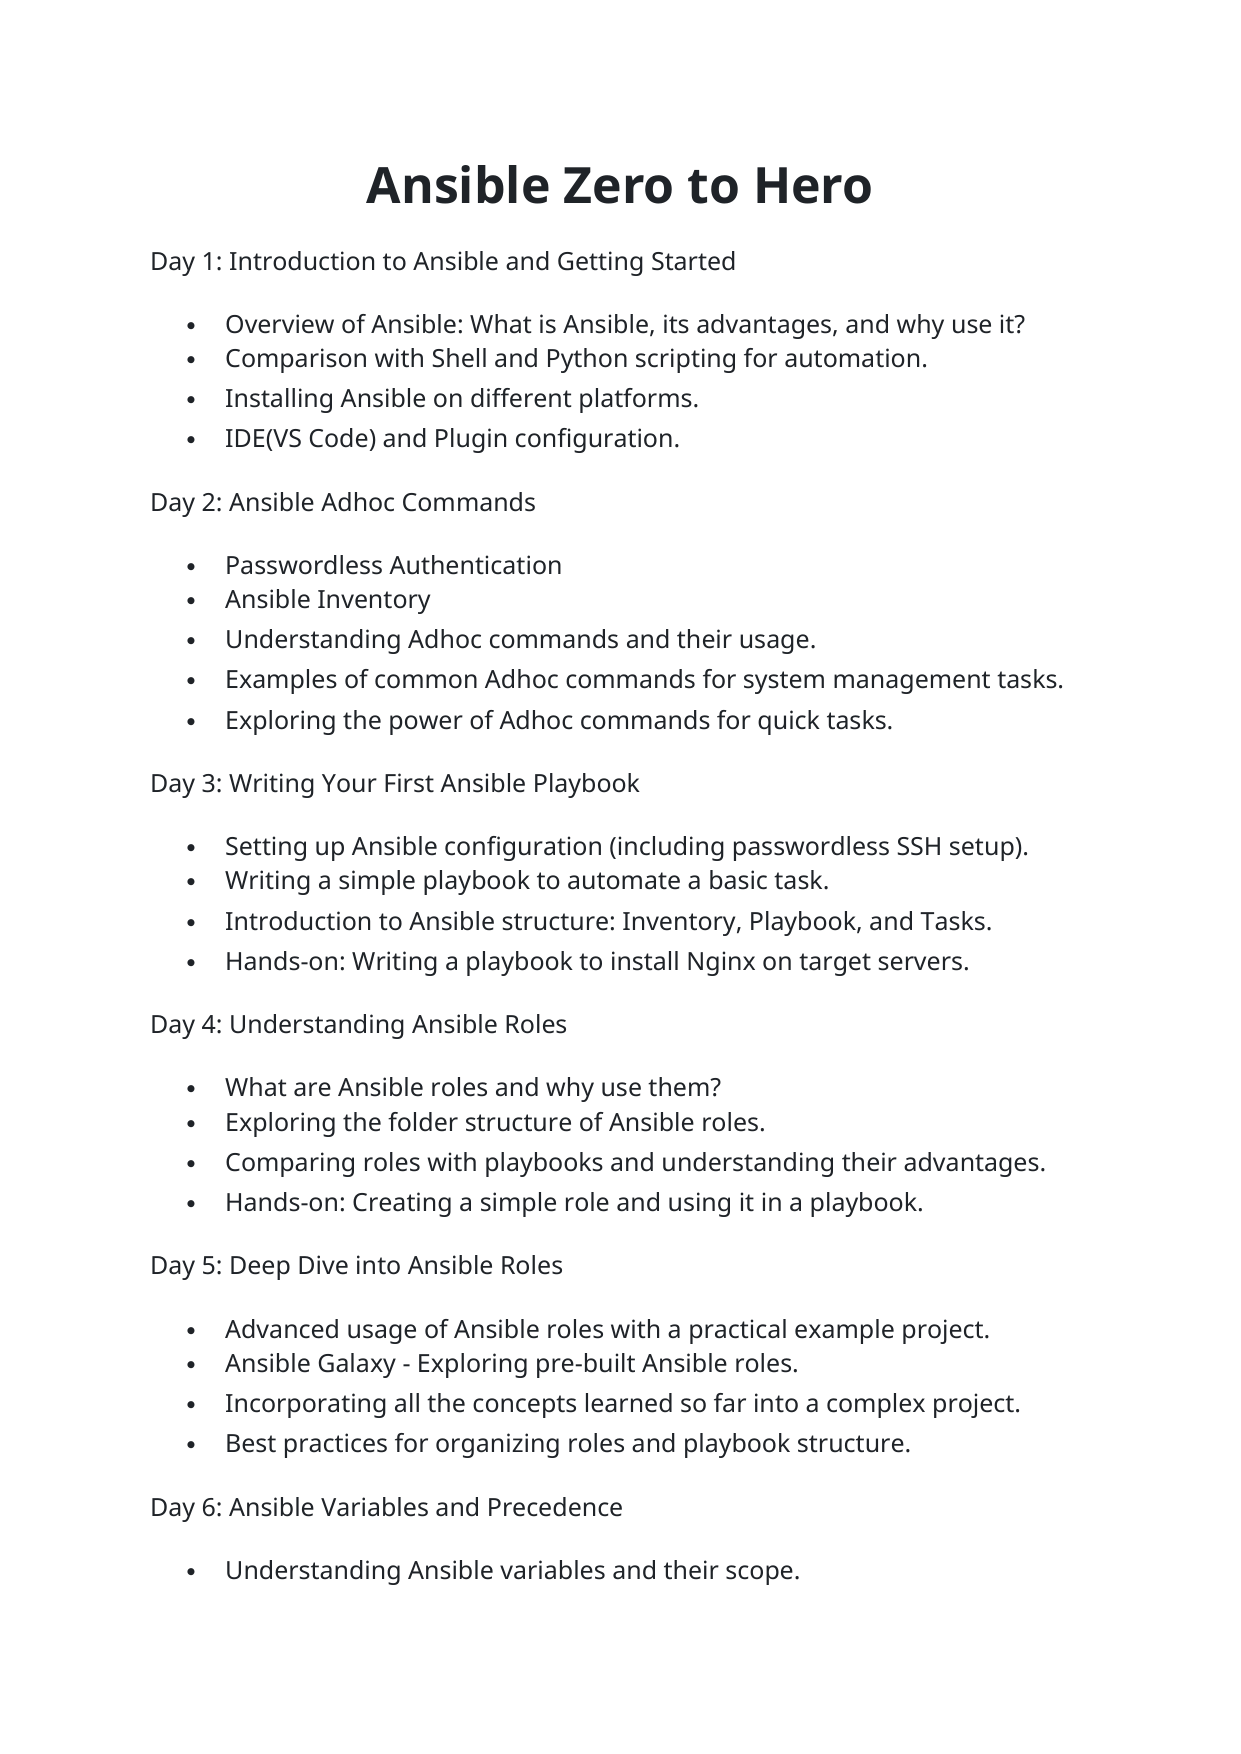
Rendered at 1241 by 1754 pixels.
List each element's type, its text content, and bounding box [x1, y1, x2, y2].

text Day 5: Deep Dive into Ansible Roles [150, 1248, 1090, 1282]
list Exploring the folder structure of Ansible roles. [187, 1104, 1090, 1138]
list Passwordless Authentication [187, 547, 1090, 582]
list IDE(VS Code) and Plugin configuration. [187, 421, 1090, 455]
list Advanced usage of Ansible roles with a practical example project. [187, 1311, 1090, 1345]
list Best practices for organizing roles and playbook structure. [187, 1426, 1090, 1460]
list Installing Ansible on different platforms. [187, 381, 1090, 415]
list Writing a simple playbook to automate a basic task. [187, 863, 1090, 897]
list Comparing roles with playbooks and understanding their advantages. [187, 1144, 1090, 1178]
list What are Ansible roles and why use them? [187, 1070, 1090, 1104]
list Understanding Adhoc commands and their usage. [187, 622, 1090, 656]
list Incorporating all the concepts learned so far into a complex project. [187, 1386, 1090, 1420]
text Day 6: Ansible Variables and Precedence [150, 1489, 1090, 1523]
list Understanding Ansible variables and their scope. [187, 1552, 1090, 1586]
text Ansible Zero to Hero [150, 150, 1090, 218]
list Examples of common Adhoc commands for system management tasks. [187, 662, 1090, 696]
list Overview of Ansible: What is Ansible, its advantages, and why use it? [187, 306, 1090, 340]
text Day 4: Understanding Ansible Roles [150, 1007, 1090, 1041]
list Ansible Galaxy - Exploring pre-built Ansible roles. [187, 1345, 1090, 1379]
text Day 3: Writing Your First Ansible Playbook [150, 766, 1090, 800]
list Comparison with Shell and Python scripting for automation. [187, 340, 1090, 374]
list Exploring the power of Adhoc commands for quick tasks. [187, 702, 1090, 737]
list Hands-on: Writing a playbook to install Nginx on target servers. [187, 944, 1090, 978]
text Day 1: Introduction to Ansible and Getting Started [150, 243, 1090, 277]
text Day 2: Ansible Adhoc Commands [150, 484, 1090, 518]
list Hands-on: Creating a simple role and using it in a playbook. [187, 1185, 1090, 1219]
list Introduction to Ansible structure: Inventory, Playbook, and Tasks. [187, 903, 1090, 937]
list Ansible Inventory [187, 582, 1090, 616]
list Setting up Ansible configuration (including passwordless SSH setup). [187, 829, 1090, 863]
